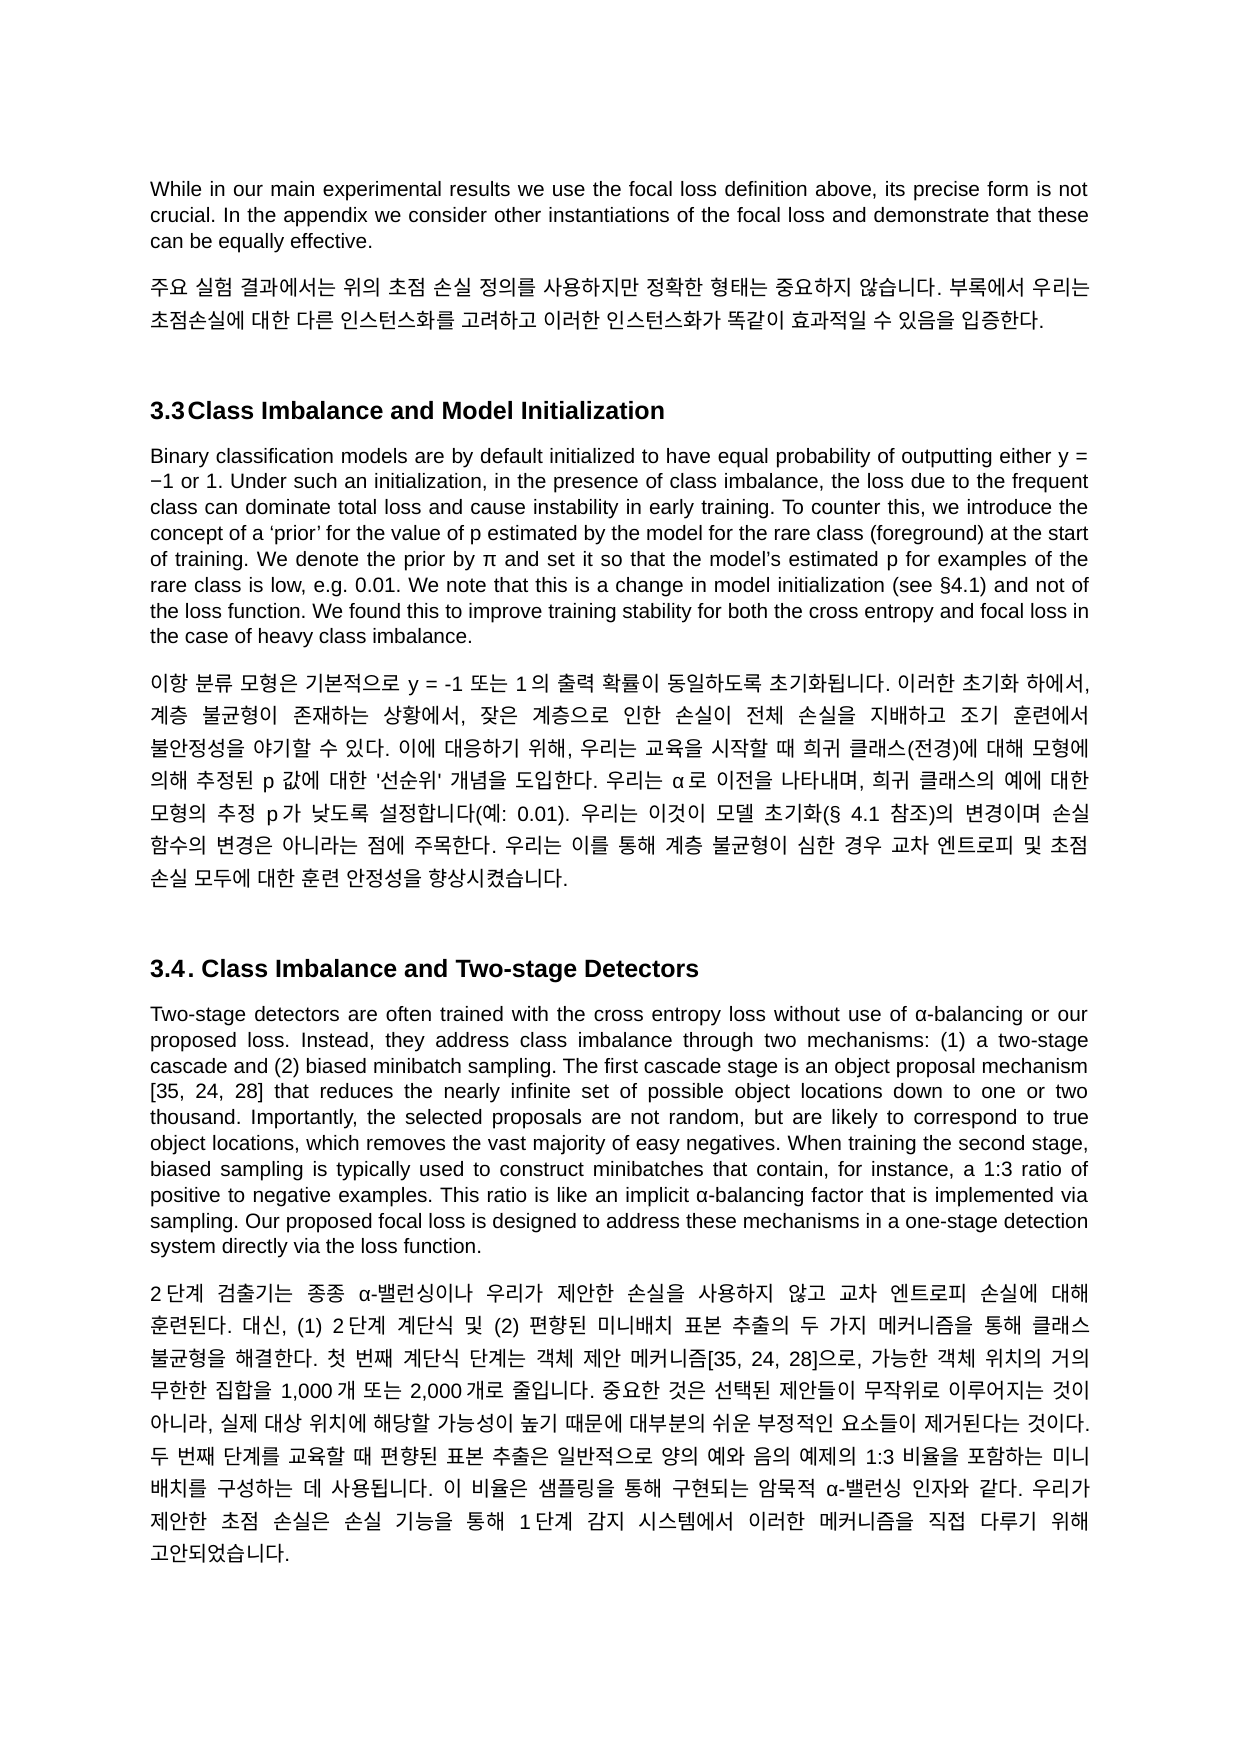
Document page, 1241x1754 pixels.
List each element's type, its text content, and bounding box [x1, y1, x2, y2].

list Class Imbalance and Model Initialization [150, 396, 1090, 424]
text While in our main experimental results we use the focal loss definition above, its precise form is not crucial. In the appendix we consider other instantiations of the focal loss and demonstrate that these can be equally effective. [150, 177, 1090, 253]
text 2단계 검출기는 종종 α-밸런싱이나 우리가 제안한 손실을 사용하지 않고 교차 엔트로피 손실에 대해 훈련된다. 대신, (1) 2단계 계단식 및 (2) 편향된 미니배치 표본 추출의 두 가지 메커니즘을 통해 클래스 불균형을 해결한다. 첫 번째 계단식 단계는 객체 제안 메커니즘[35, 24, 28]으로, 가능한 객체 위치의 거의 무한한 집합을 1,000개 또는 2,000개로 줄입니다. 중요한 것은 선택된 제안들이 무작위로 이루어지는 것이 아니라, 실제 대상 위치에 해당할 가능성이 높기 때문에 대부분의 쉬운 부정적인 요소들이 제거된다는 것이다. 두 번째 단계를 교육할 때 편향된 표본 추출은 일반적으로 양의 예와 음의 예제의 1:3 비율을 포함하는 미니 배치를 구성하는 데 사용됩니다. 이 비율은 샘플링을 통해 구현되는 암묵적 α-밸런싱 인자와 같다. 우리가 제안한 초점 손실은 손실 기능을 통해 1단계 감지 시스템에서 이러한 메커니즘을 직접 다루기 위해 고안되었습니다. [150, 1277, 1090, 1568]
list . Class Imbalance and Two-stage Detectors [150, 954, 1090, 983]
text 주요 실험 결과에서는 위의 초점 손실 정의를 사용하지만 정확한 형태는 중요하지 않습니다. 부록에서 우리는 초점손실에 대한 다른 인스턴스화를 고려하고 이러한 인스턴스화가 똑같이 효과적일 수 있음을 입증한다. [150, 271, 1090, 334]
text Two-stage detectors are often trained with the cross entropy loss without use of α-balancing or our proposed loss. Instead, they address class imbalance through two mechanisms: (1) a two-stage cascade and (2) biased minibatch sampling. The first cascade stage is an object proposal mechanism [35, 24, 28] that reduces the nearly infinite set of possible object locations down to one or two thousand. Importantly, the selected proposals are not random, but are likely to correspond to true object locations, which removes the vast majority of easy negatives. When training the second stage, biased sampling is typically used to construct minibatches that contain, for instance, a 1:3 ratio of positive to negative examples. This ratio is like an implicit α-balancing factor that is implemented via sampling. Our proposed focal loss is designed to address these mechanisms in a one-stage detection system directly via the loss function. [150, 1002, 1090, 1258]
text 이항 분류 모형은 기본적으로 y = -1 또는 1의 출력 확률이 동일하도록 초기화됩니다. 이러한 초기화 하에서, 계층 불균형이 존재하는 상황에서, 잦은 계층으로 인한 손실이 전체 손실을 지배하고 조기 훈련에서 불안정성을 야기할 수 있다. 이에 대응하기 위해, 우리는 교육을 시작할 때 희귀 클래스(전경)에 대해 모형에 의해 추정된 p 값에 대한 '선순위' 개념을 도입한다. 우리는 α로 이전을 나타내며, 희귀 클래스의 예에 대한 모형의 추정 p가 낮도록 설정합니다(예: 0.01). 우리는 이것이 모델 초기화(§ 4.1 참조)의 변경이며 손실 함수의 변경은 아니라는 점에 주목한다. 우리는 이를 통해 계층 불균형이 심한 경우 교차 엔트로피 및 초점 손실 모두에 대한 훈련 안정성을 향상시켰습니다. [150, 667, 1090, 893]
text Binary classification models are by default initialized to have equal probability of outputting either y = −1 or 1. Under such an initialization, in the presence of class imbalance, the loss due to the frequent class can dominate total loss and cause instability in early training. To counter this, we introduce the concept of a ‘prior’ for the value of p estimated by the model for the rare class (foreground) at the start of training. We denote the prior by π and set it so that the model’s estimated p for examples of the rare class is low, e.g. 0.01. We note that this is a change in model initialization (see §4.1) and not of the loss function. We found this to improve training stability for both the cross entropy and focal loss in the case of heavy class imbalance. [150, 443, 1090, 648]
